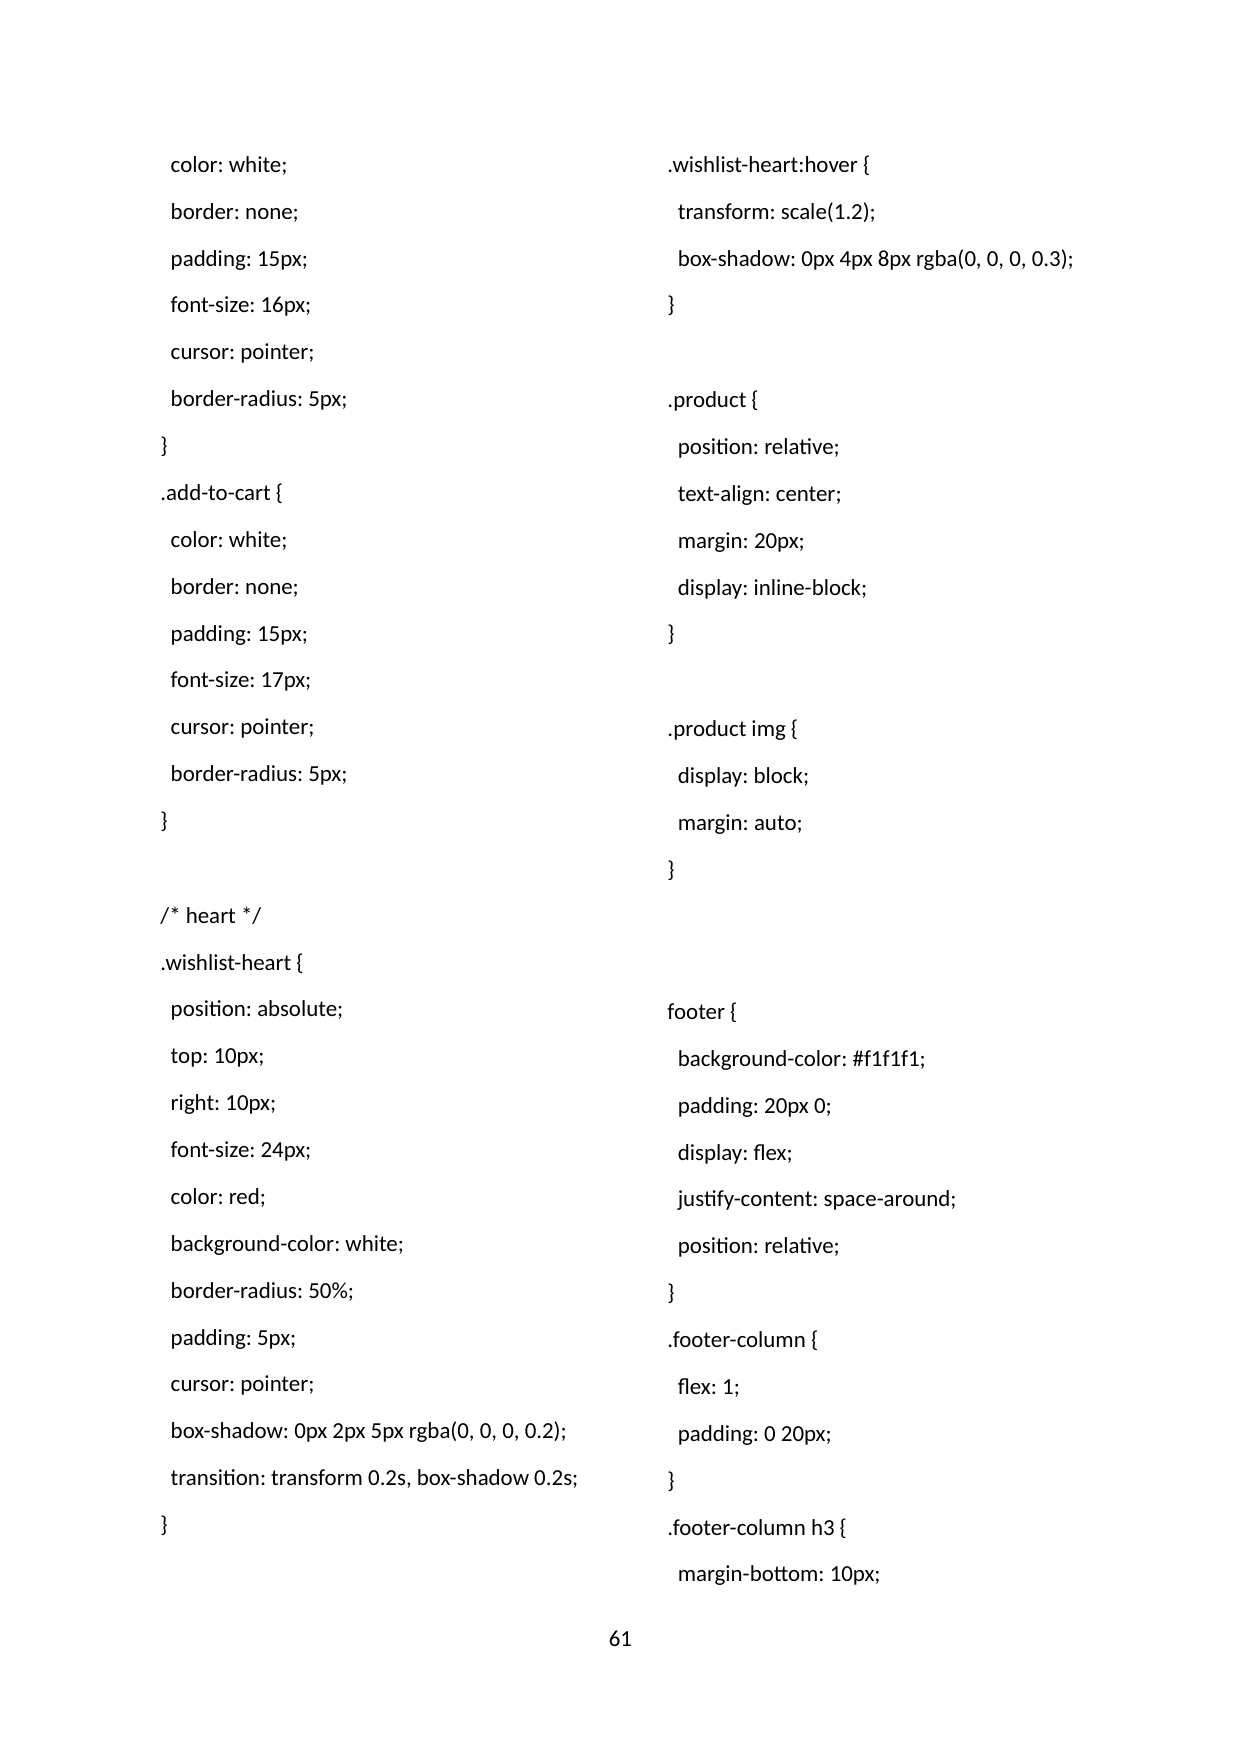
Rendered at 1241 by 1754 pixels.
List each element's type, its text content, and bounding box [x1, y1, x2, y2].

text display: flex; [657, 1138, 1090, 1166]
text } [657, 619, 1090, 648]
text .product { [657, 385, 1090, 413]
text border: none; [150, 197, 583, 225]
text position: relative; [657, 1231, 1090, 1259]
text } [150, 806, 583, 834]
text margin: 20px; [657, 526, 1090, 554]
text .footer-column h3 { [657, 1513, 1090, 1541]
text display: block; [657, 761, 1090, 789]
text position: absolute; [150, 994, 583, 1023]
text box-shadow: 0px 4px 8px rgba(0, 0, 0, 0.3); [657, 244, 1090, 272]
text position: relative; [657, 432, 1090, 460]
text justify-content: space-around; [657, 1184, 1090, 1213]
text } [657, 291, 1090, 319]
text text-align: center; [657, 479, 1090, 507]
text border-radius: 5px; [150, 759, 583, 787]
text font-size: 24px; [150, 1135, 583, 1163]
text } [657, 855, 1090, 883]
text .footer-column { [657, 1325, 1090, 1353]
text background-color: white; [150, 1229, 583, 1257]
text font-size: 17px; [150, 666, 583, 694]
text footer { [657, 997, 1090, 1025]
text background-color: #f1f1f1; [657, 1044, 1090, 1072]
text border-radius: 5px; [150, 384, 583, 412]
text border-radius: 50%; [150, 1276, 583, 1304]
text } [657, 1466, 1090, 1494]
text flex: 1; [657, 1372, 1090, 1400]
text padding: 5px; [150, 1323, 583, 1351]
text box-shadow: 0px 2px 5px rgba(0, 0, 0, 0.2); [150, 1416, 583, 1444]
text right: 10px; [150, 1088, 583, 1116]
text color: red; [150, 1182, 583, 1210]
text padding: 20px 0; [657, 1091, 1090, 1119]
text } [150, 1510, 583, 1538]
text } [150, 431, 583, 459]
text cursor: pointer; [150, 1369, 583, 1398]
text font-size: 16px; [150, 291, 583, 319]
text .wishlist-heart { [150, 948, 583, 976]
text cursor: pointer; [150, 712, 583, 741]
text color: white; [150, 525, 583, 553]
text transition: transform 0.2s, box-shadow 0.2s; [150, 1463, 583, 1491]
text top: 10px; [150, 1041, 583, 1069]
text cursor: pointer; [150, 337, 583, 366]
text /* heart */ [150, 901, 583, 929]
text border: none; [150, 572, 583, 600]
text .product img { [657, 714, 1090, 742]
text .add-to-cart { [150, 478, 583, 506]
text margin: auto; [657, 808, 1090, 836]
text margin-bottom: 10px; [657, 1559, 1090, 1588]
text padding: 15px; [150, 244, 583, 272]
text display: inline-block; [657, 573, 1090, 601]
text transform: scale(1.2); [657, 197, 1090, 225]
text color: white; [150, 150, 583, 178]
text padding: 15px; [150, 619, 583, 647]
text } [657, 1278, 1090, 1306]
text .wishlist-heart:hover { [657, 150, 1090, 178]
text padding: 0 20px; [657, 1419, 1090, 1447]
